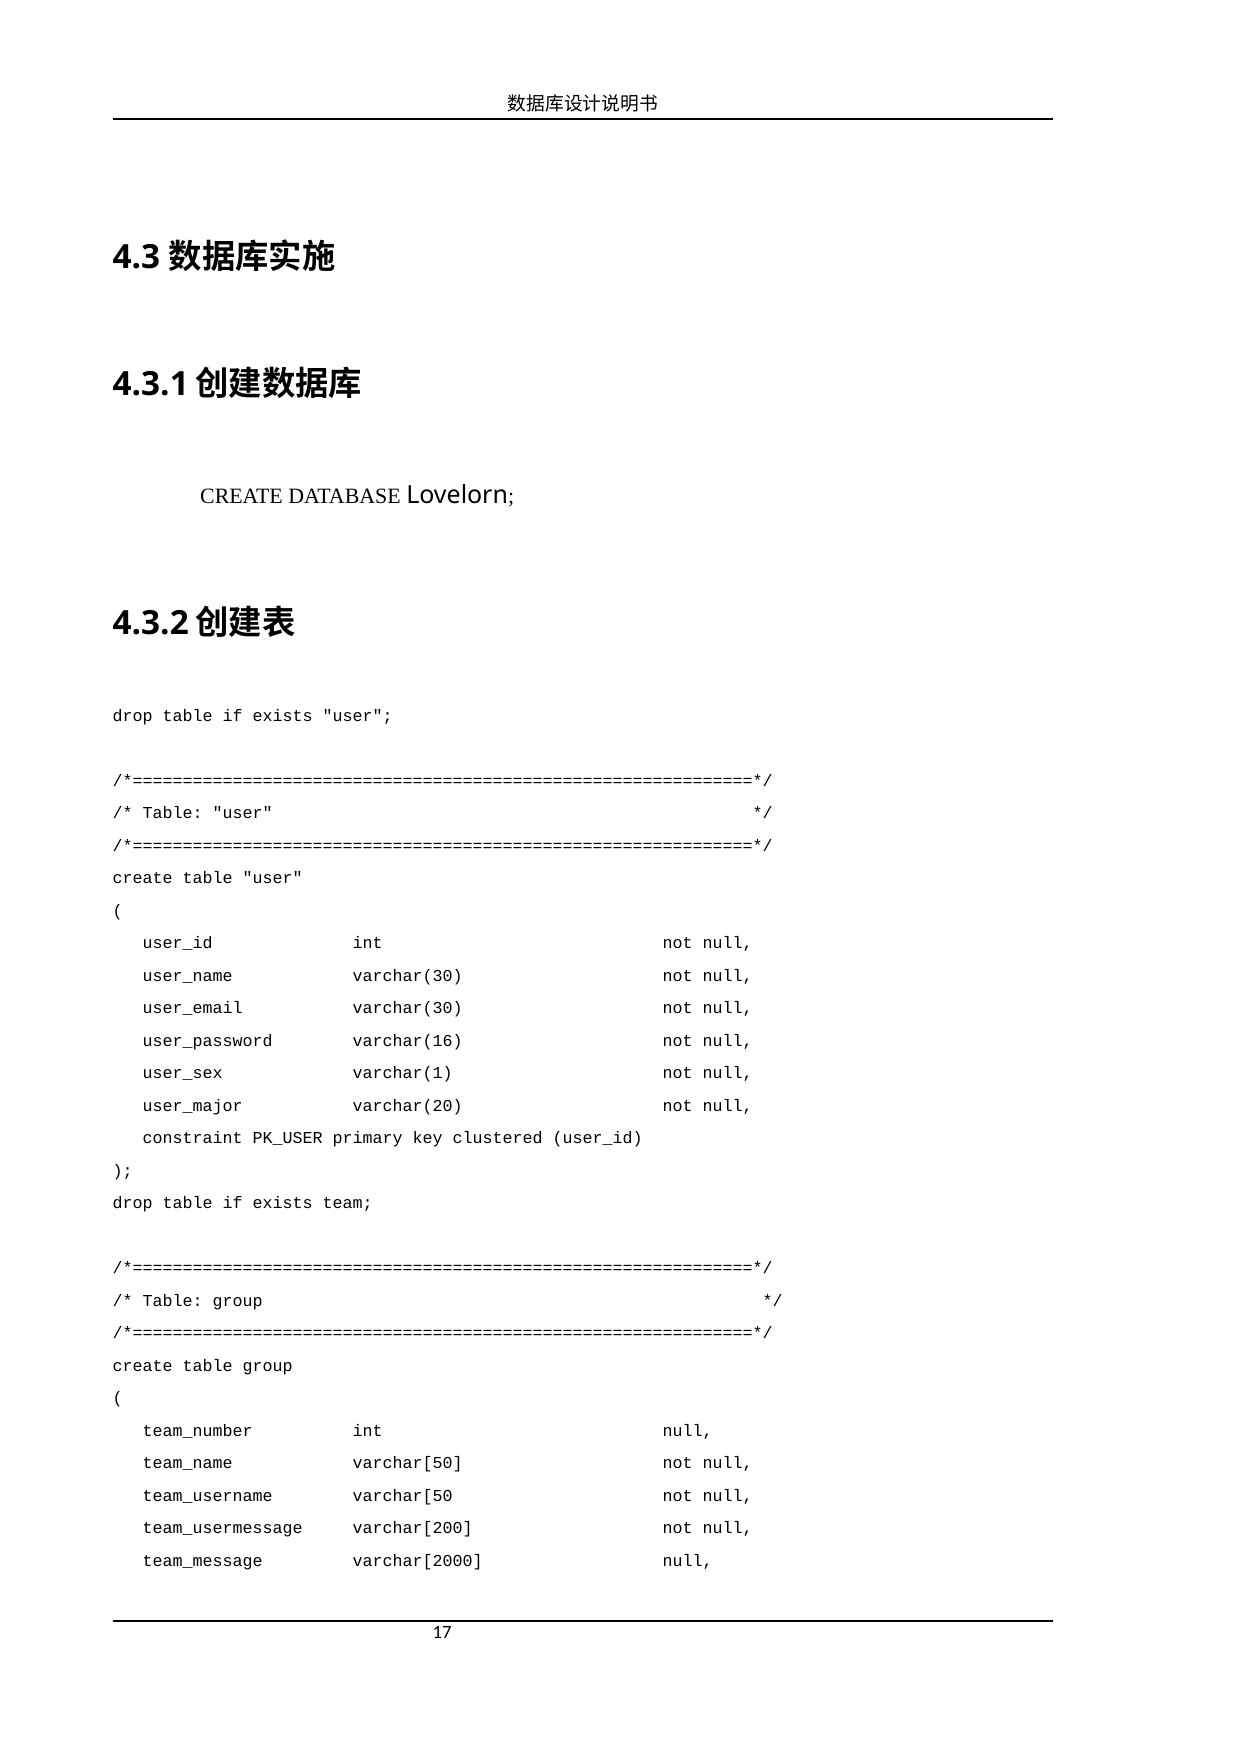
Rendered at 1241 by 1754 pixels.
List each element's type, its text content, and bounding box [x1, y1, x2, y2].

text team_number int null, [112, 1416, 1053, 1448]
text team_username varchar[50 not null, [112, 1481, 1053, 1513]
text ( [112, 1383, 1053, 1416]
text user_id int not null, [112, 928, 1053, 961]
text user_sex varchar(1) not null, [112, 1058, 1053, 1091]
text /* Table: "user" */ [112, 798, 1053, 831]
text drop table if exists team; [112, 1188, 1053, 1221]
text ( [112, 896, 1053, 928]
text drop table if exists "user"; [112, 701, 1053, 733]
text /*==============================================================*/ [112, 1253, 1053, 1286]
text team_usermessage varchar[200] not null, [112, 1513, 1053, 1546]
text user_major varchar(20) not null, [112, 1091, 1053, 1123]
text create table group [112, 1351, 1053, 1383]
subtitle 4.3.2创建表 [112, 588, 1053, 653]
text create table "user" [112, 863, 1053, 896]
text constraint PK_USER primary key clustered (user_id) [112, 1123, 1053, 1156]
text user_password varchar(16) not null, [112, 1026, 1053, 1058]
text team_name varchar[50] not null, [112, 1448, 1053, 1481]
text ); [112, 1156, 1053, 1188]
text /* Table: group */ [112, 1286, 1053, 1318]
text user_email varchar(30) not null, [112, 993, 1053, 1026]
text user_name varchar(30) not null, [112, 961, 1053, 993]
text /*==============================================================*/ [112, 766, 1053, 798]
subtitle 4.3.1创建数据库 [112, 348, 1053, 413]
subtitle 4.3 数据库实施 [112, 222, 1053, 287]
text /*==============================================================*/ [112, 831, 1053, 863]
text CREATE DATABASE Lovelorn; [156, 461, 1053, 526]
text team_message varchar[2000] null, [112, 1546, 1053, 1578]
text /*==============================================================*/ [112, 1318, 1053, 1351]
